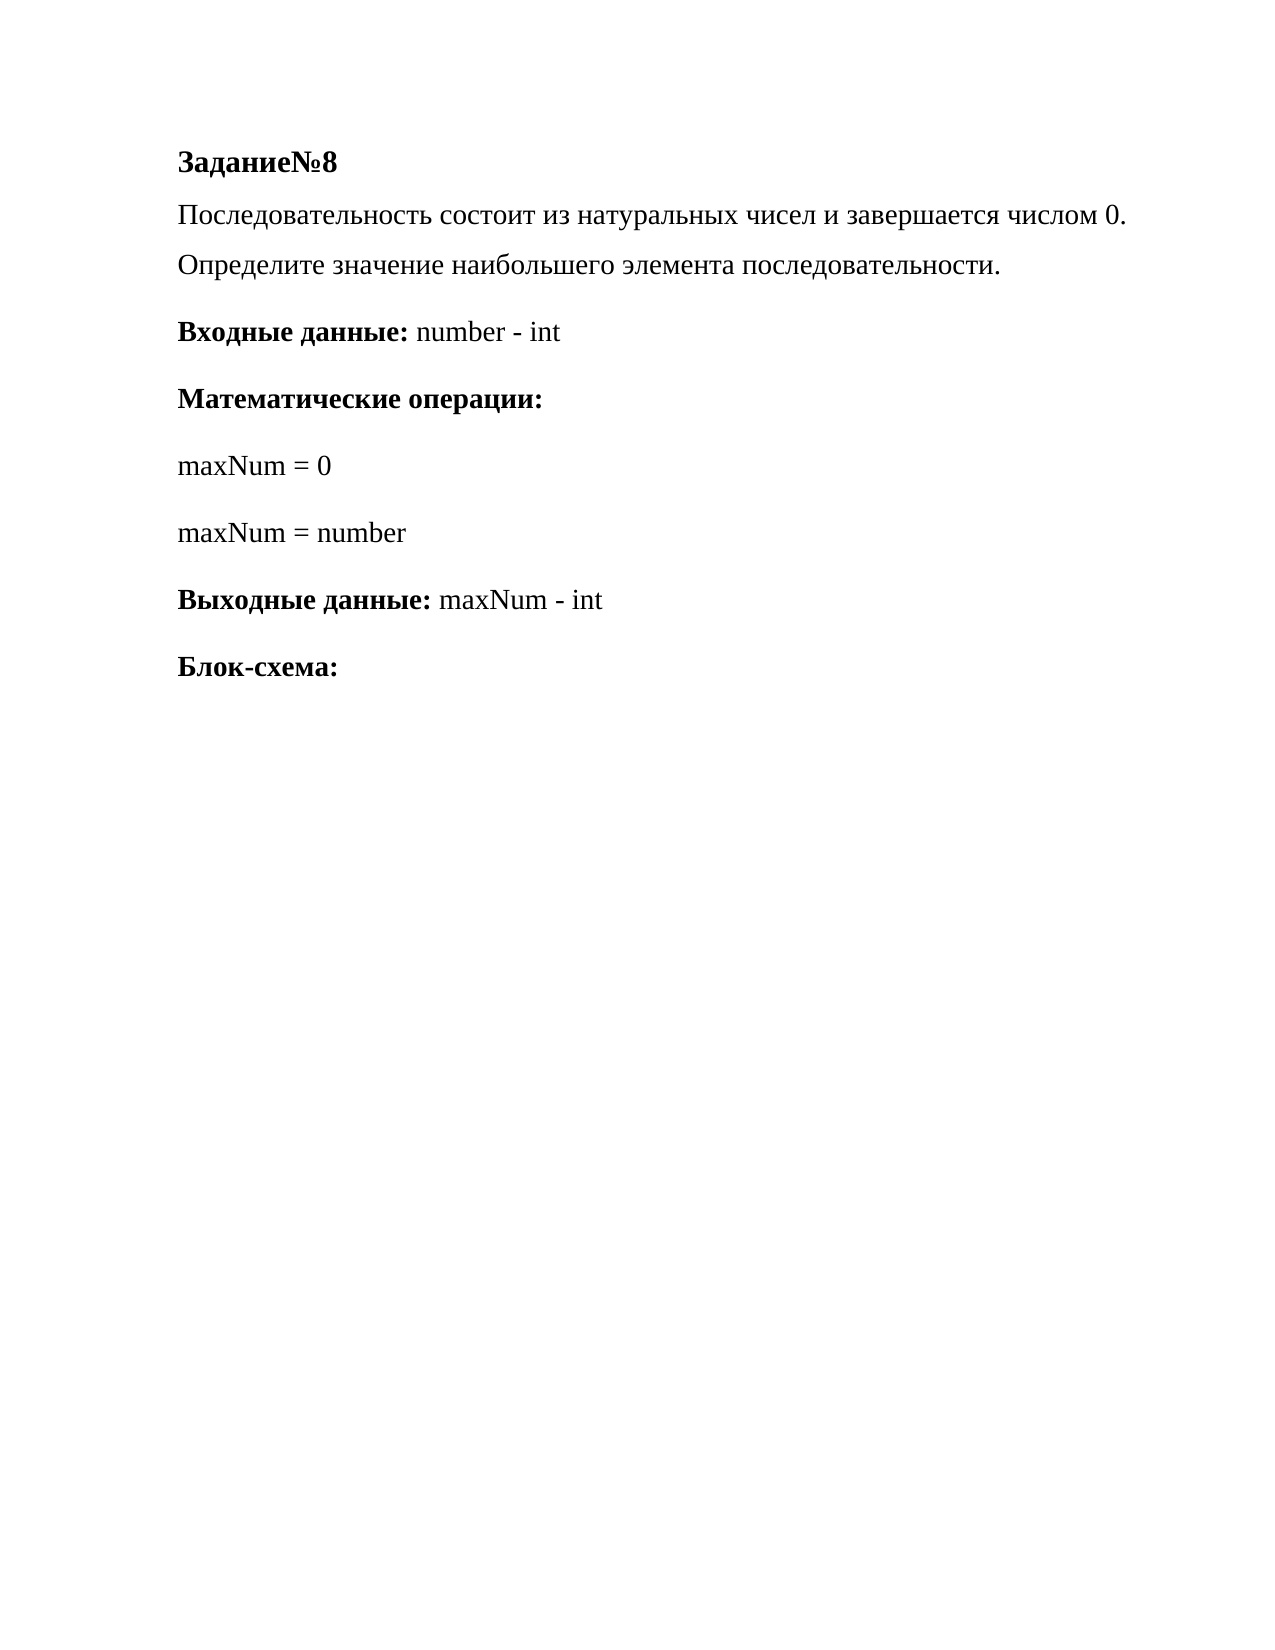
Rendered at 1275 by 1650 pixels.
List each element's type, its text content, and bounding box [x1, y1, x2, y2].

text maxNum = number [177, 515, 1186, 549]
subtitle Задание№8 [177, 143, 1186, 179]
text Блок-схема: [177, 649, 1186, 683]
text Математические операции: [177, 381, 1186, 415]
text Последовательность состоит из натуральных чисел и завершается числом 0. Определите значение наибольшего элемента последовательности. [177, 197, 1186, 281]
text Выходные данные: maxNum - int [177, 582, 1186, 616]
text Входные данные: number - int [177, 314, 1186, 348]
text maxNum = 0 [177, 448, 1186, 482]
